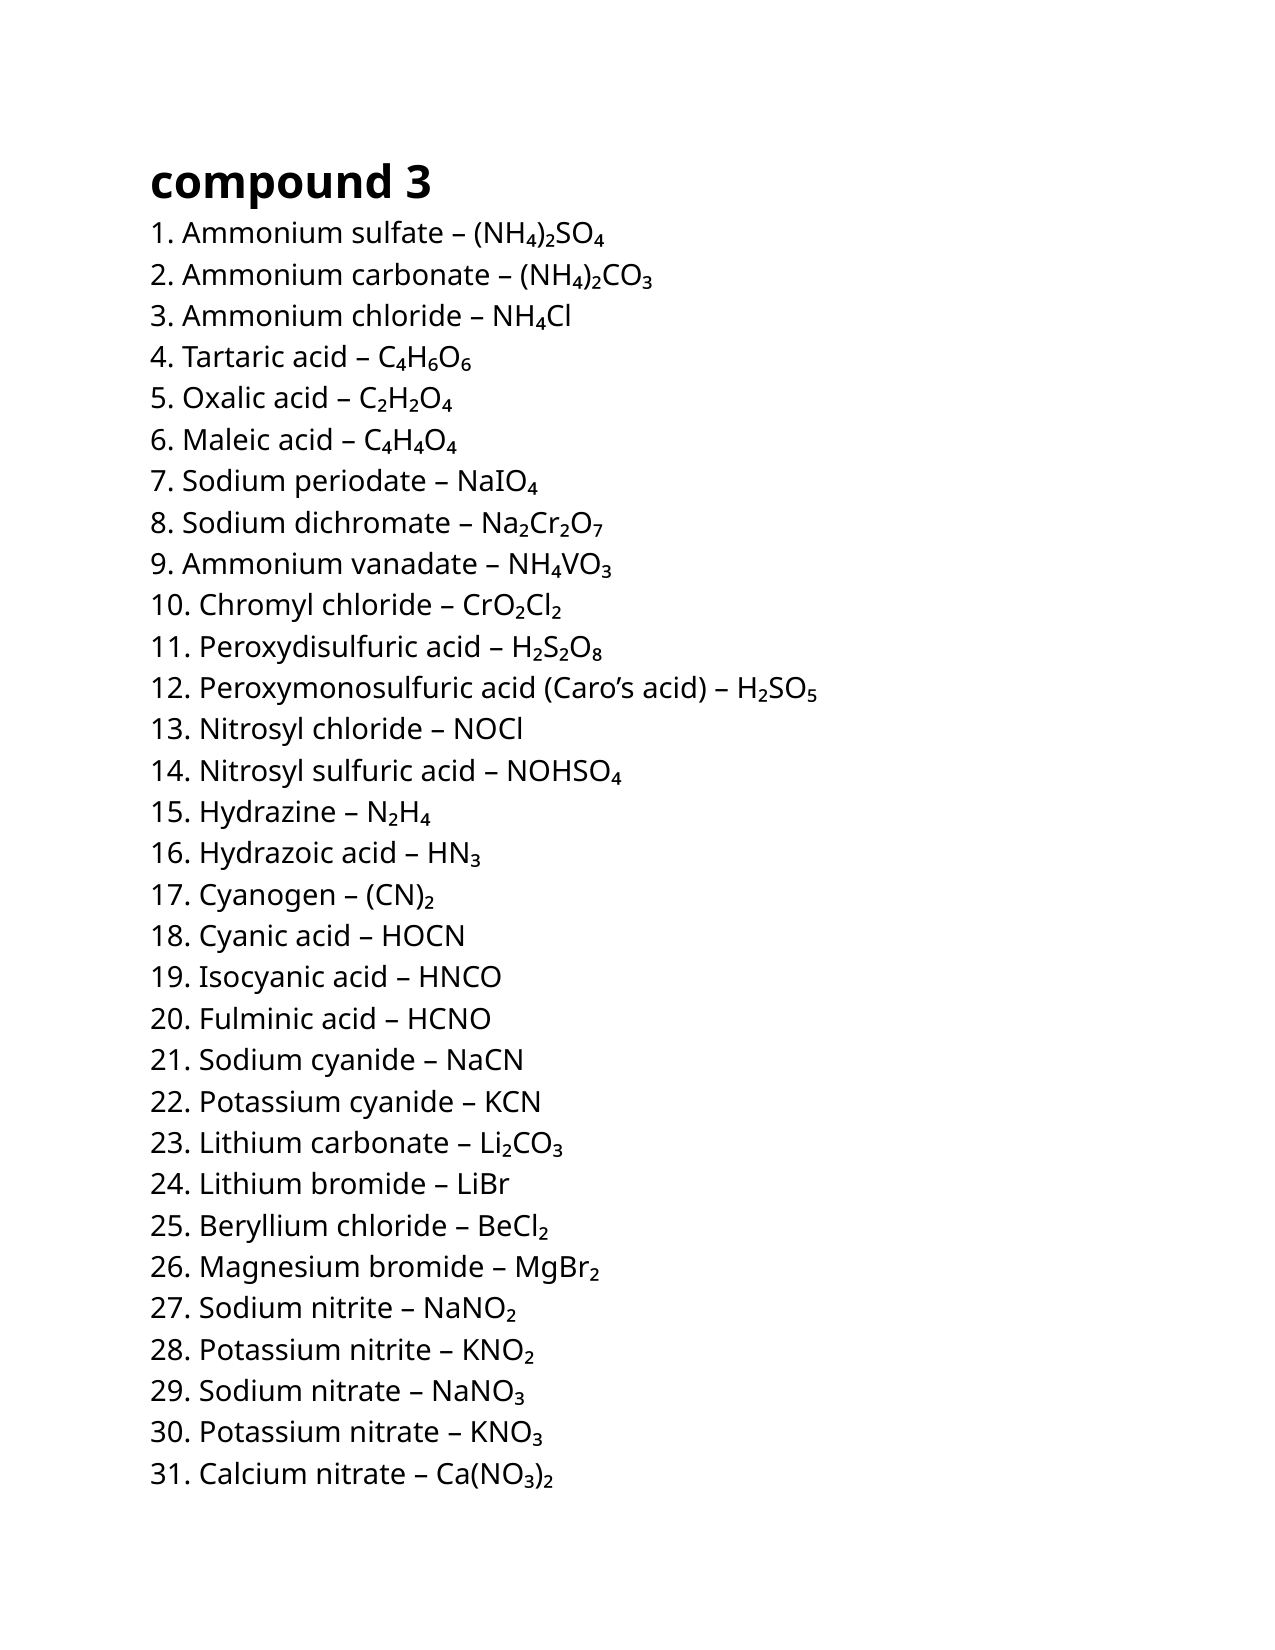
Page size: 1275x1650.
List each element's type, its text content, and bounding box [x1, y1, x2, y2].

text compound 3 [150, 150, 1125, 212]
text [150, 212, 1125, 1494]
